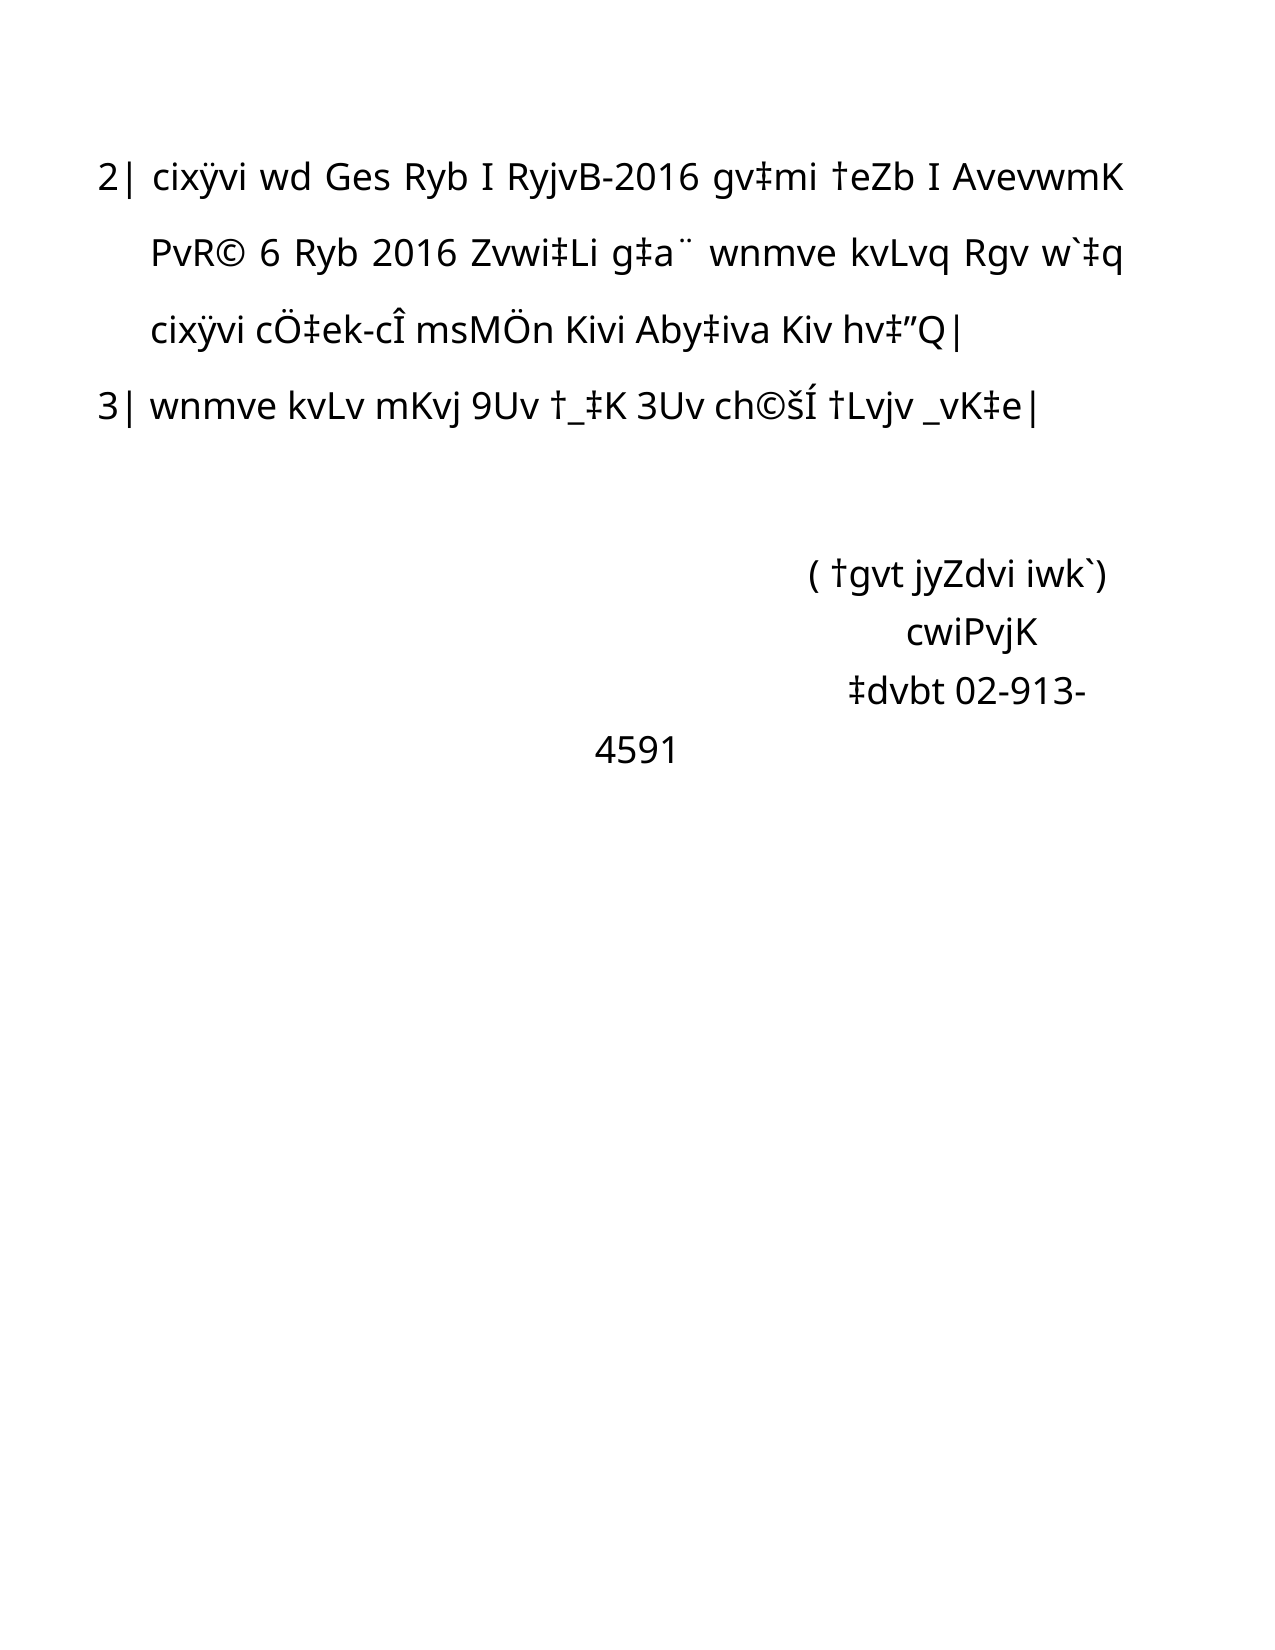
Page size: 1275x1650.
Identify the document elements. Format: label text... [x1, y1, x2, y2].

text 3| wnmve kvLv mKvj 9Uv †_‡K 3Uv ch©šÍ †Lvjv _vK‡e| [97, 380, 1125, 431]
text 2| cixÿvi wd Ges Ryb I RyjvB-2016 gv‡mi †eZb I AvevwmK PvR© 6 Ryb 2016 Zvwi‡Li g‡a¨ wnmve kvLvq Rgv w`‡q cixÿvi cÖ‡ek-cÎ msMÖn Kivi Aby‡iva Kiv hv‡”Q| [97, 150, 1125, 354]
text cwiPvjK [150, 606, 1125, 657]
text ( †gvt jyZdvi iwk`) [150, 547, 1125, 598]
text ‡dvbt 02-913-4591 [150, 664, 1125, 774]
